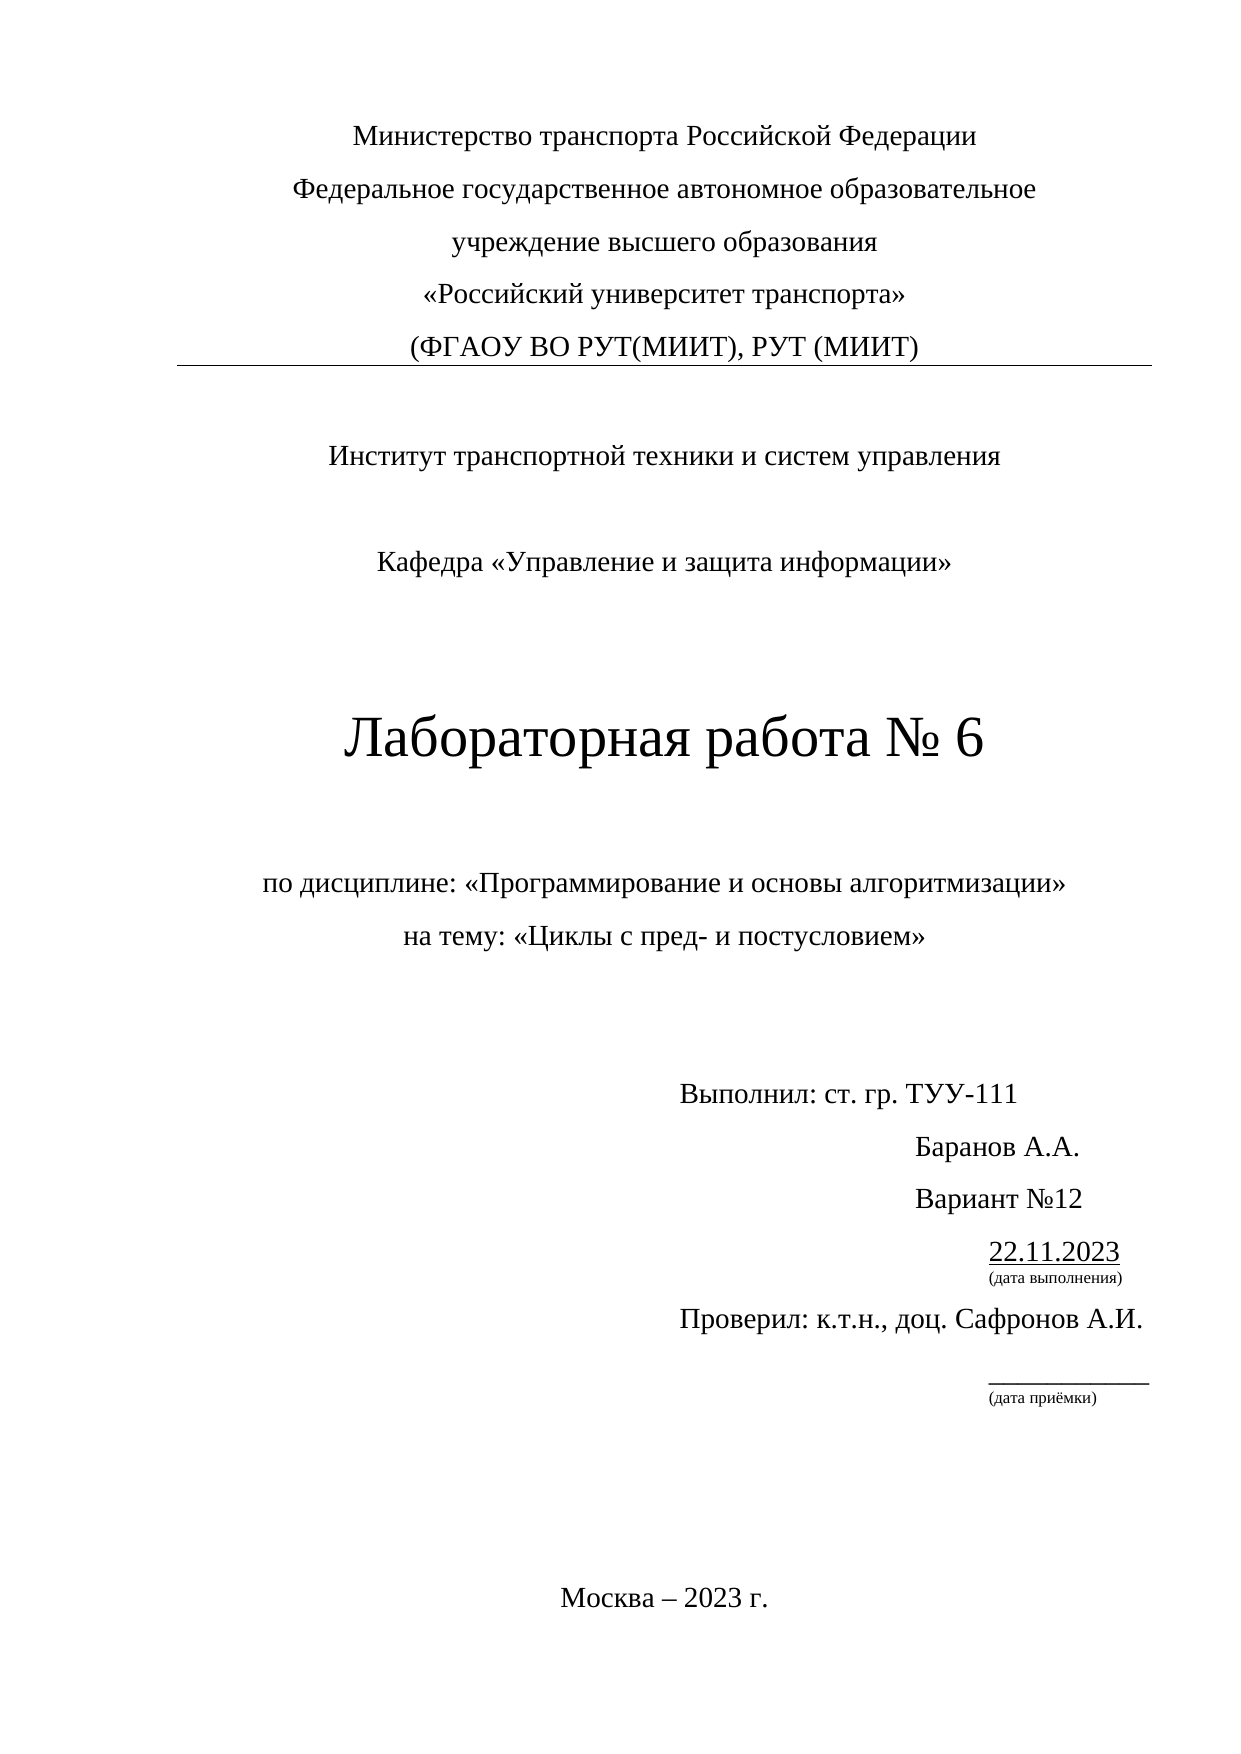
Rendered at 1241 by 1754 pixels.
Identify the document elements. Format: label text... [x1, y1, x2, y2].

text (дата приёмки) [753, 1388, 1152, 1421]
text 22.11.2023 [753, 1234, 1152, 1268]
text учреждение высшего образования [177, 224, 1152, 257]
text Кафедра «Управление и защита информации» [177, 544, 1152, 577]
text Вариант №12 [753, 1182, 1152, 1215]
text Выполнил: ст. гр. ТУУ-111 [679, 1076, 1152, 1109]
text Баранов А.А. [753, 1129, 1152, 1162]
text Проверил: к.т.н., доц. Сафронов А.И. [679, 1302, 1152, 1335]
text Лабораторная работа № 6 [177, 702, 1152, 769]
text на тему: «Циклы с пред- и постусловием» [177, 918, 1152, 951]
text (дата выполнения) [753, 1268, 1152, 1302]
text Федеральное государственное автономное образовательное [177, 171, 1152, 204]
text ___________ [753, 1354, 1152, 1388]
text «Российский университет транспорта» [177, 277, 1152, 310]
text (ФГАОУ ВО РУТ(МИИТ), РУТ (МИИТ) [177, 329, 1152, 365]
text Институт транспортной техники и систем управления [177, 438, 1152, 472]
text Москва – 2023 г. [177, 1580, 1152, 1613]
text по дисциплине: «Программирование и основы алгоритмизации» [177, 865, 1152, 898]
text Министерство транспорта Российской Федерации [177, 118, 1152, 152]
